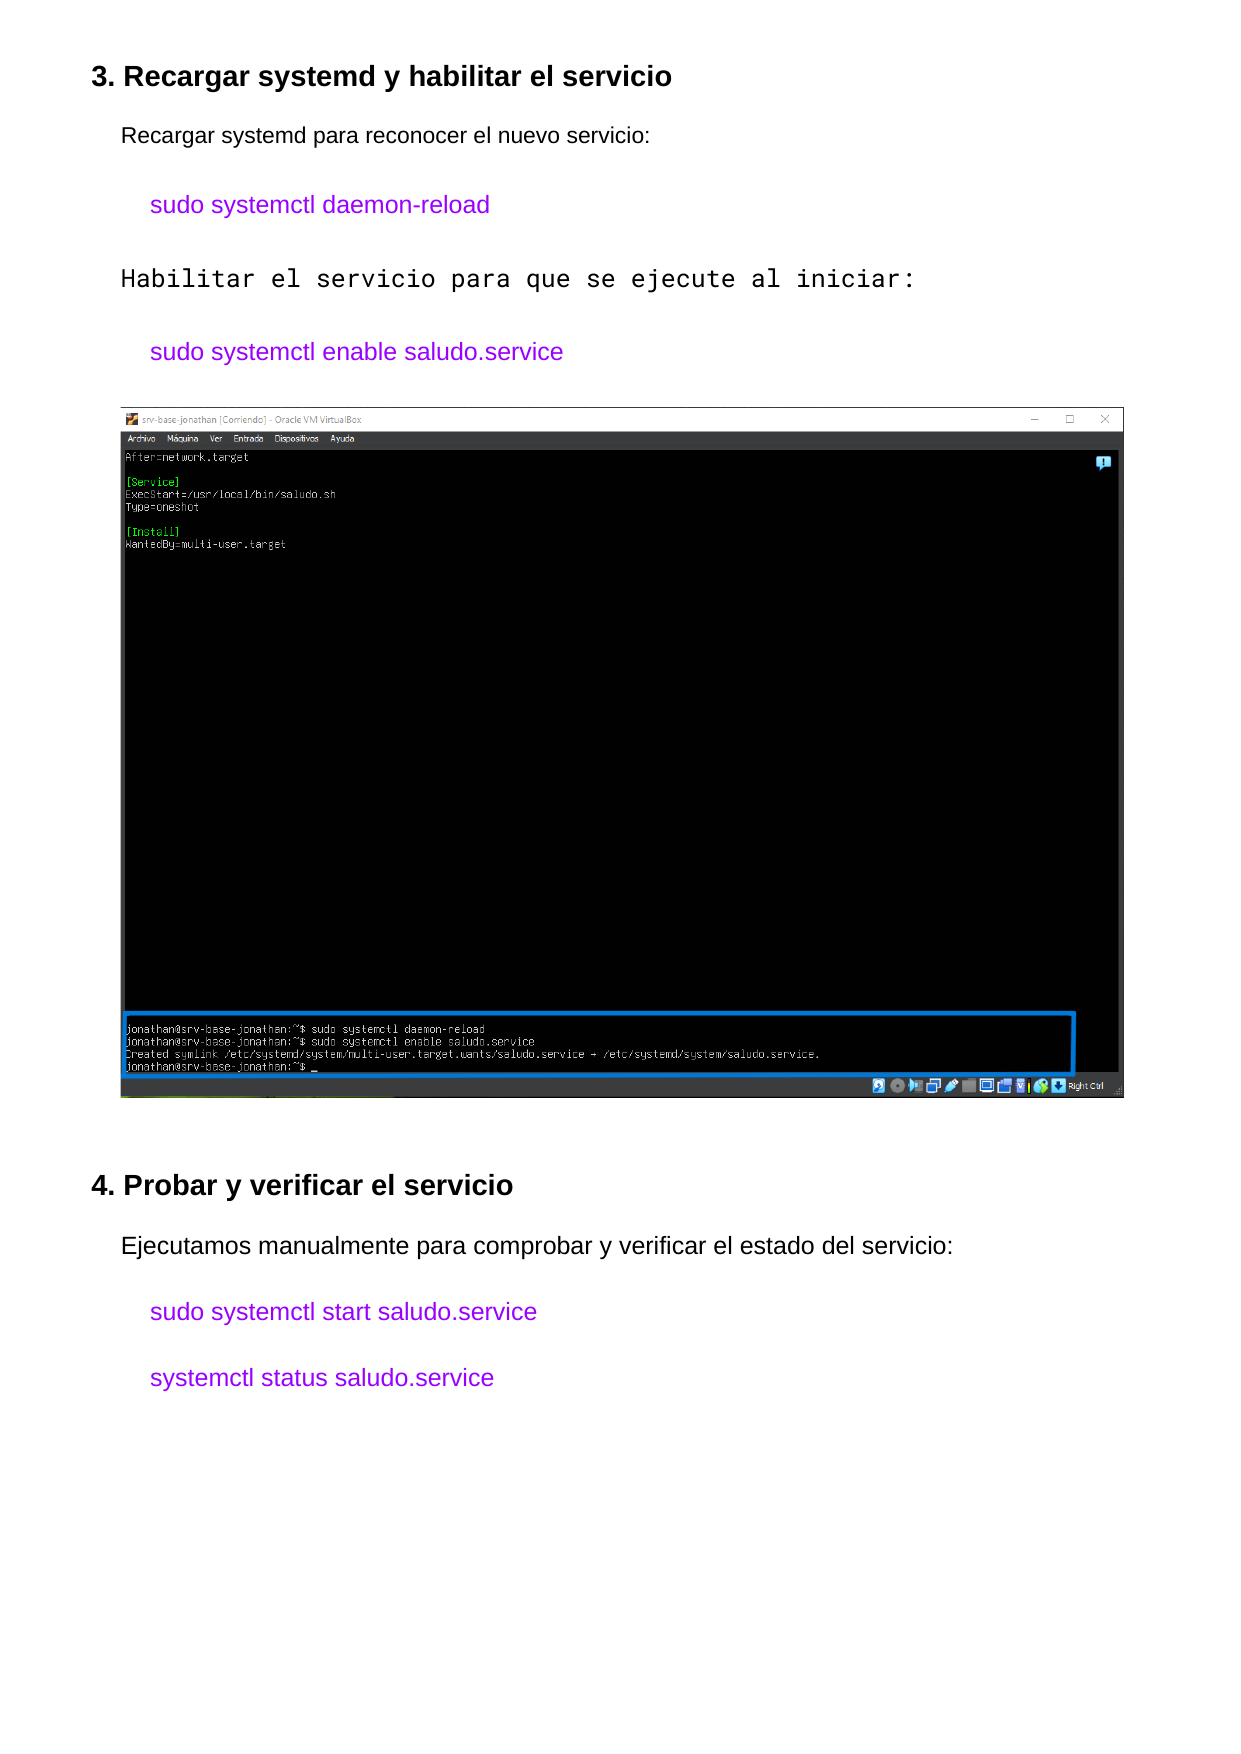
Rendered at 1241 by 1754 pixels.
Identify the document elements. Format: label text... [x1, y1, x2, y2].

text sudo systemctl daemon-reload [121, 190, 1153, 219]
text sudo systemctl enable saludo.service [121, 337, 1153, 365]
subtitle 3. Recargar systemd y habilitar el servicio [91, 59, 1217, 92]
text sudo systemctl start saludo.service [121, 1297, 1153, 1326]
picture [120, 407, 1124, 1098]
subtitle 4. Probar y verificar el servicio [91, 1168, 1217, 1202]
text Habilitar el servicio para que se ejecute al iniciar: [121, 261, 1153, 294]
text Recargar systemd para reconocer el nuevo servicio: [121, 122, 1153, 148]
text Ejecutamos manualmente para comprobar y verificar el estado del servicio: [121, 1231, 1153, 1260]
text systemctl status saludo.service [121, 1363, 1153, 1392]
